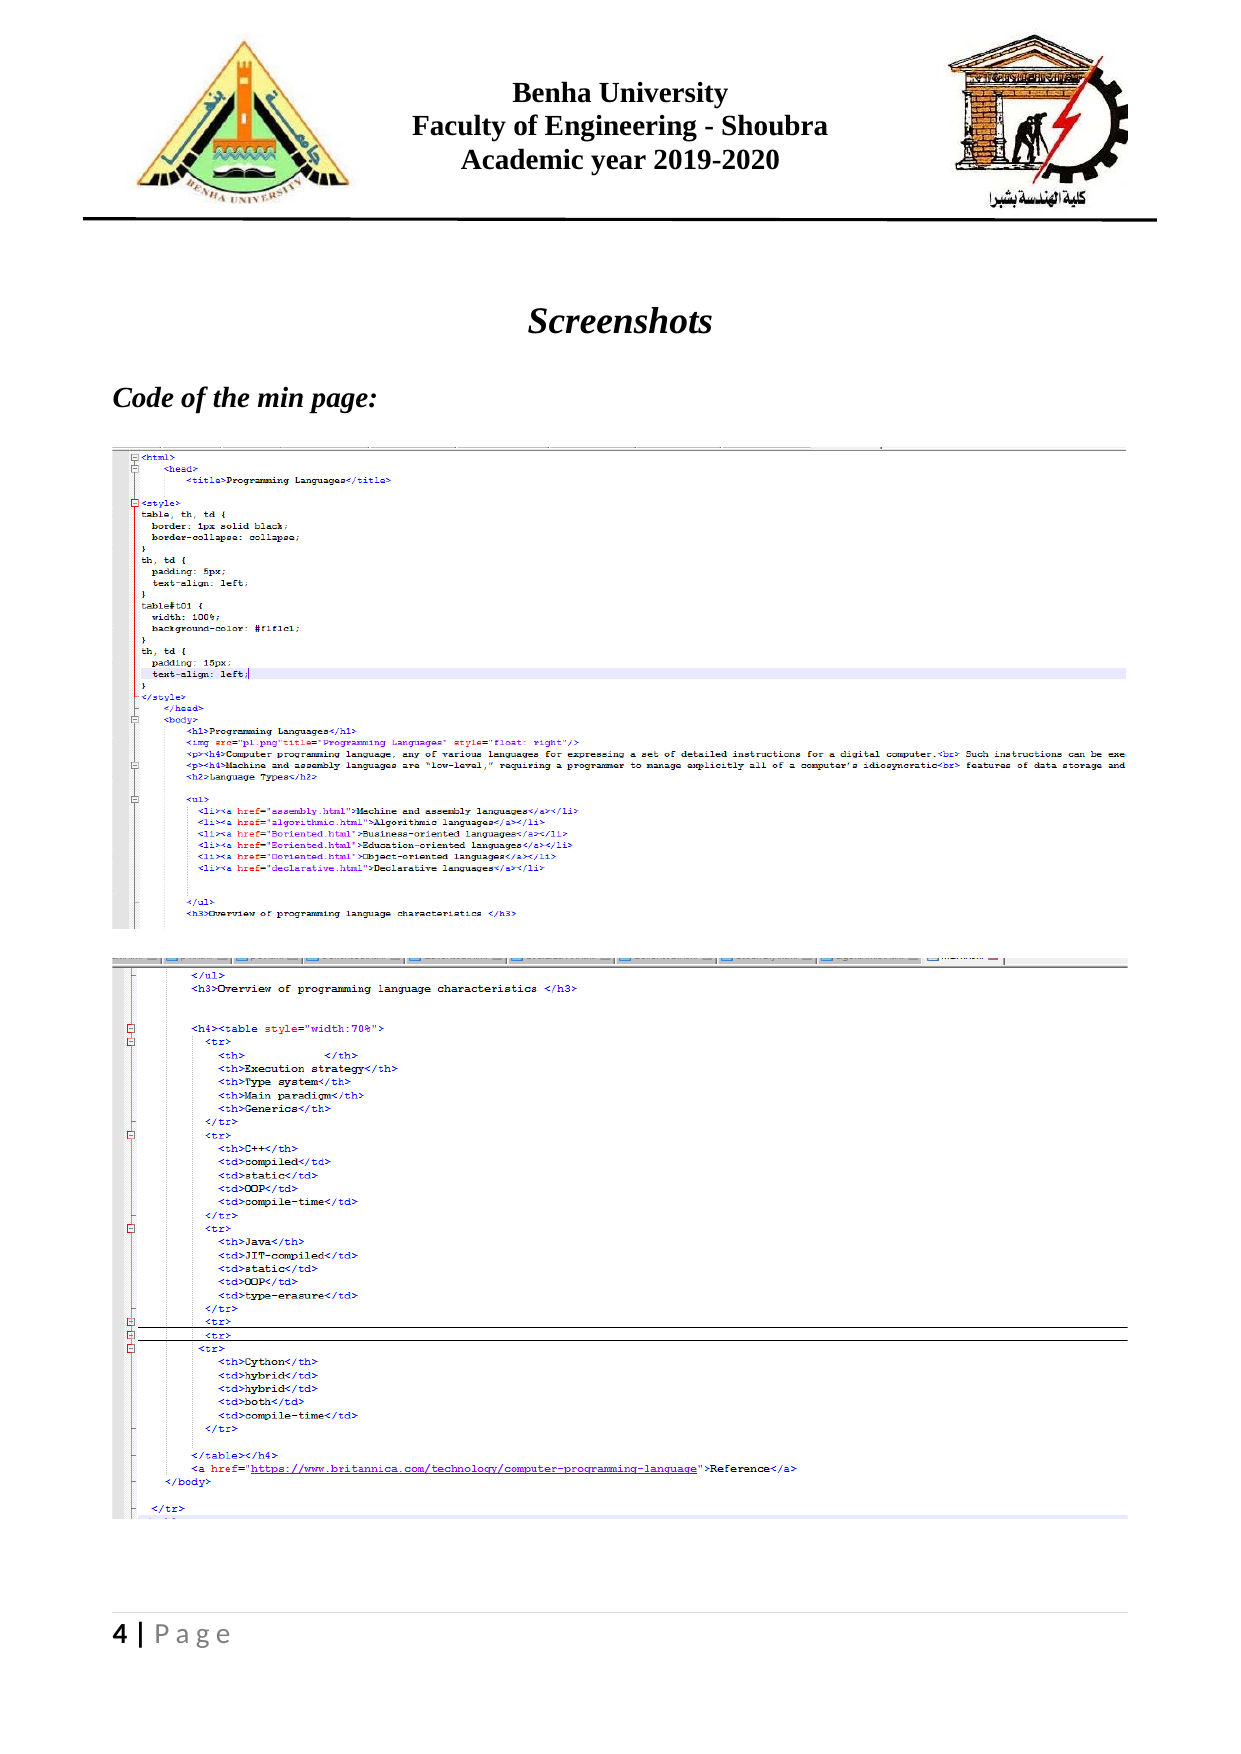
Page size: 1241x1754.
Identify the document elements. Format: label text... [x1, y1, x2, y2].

picture [921, 28, 1128, 218]
picture [112, 10, 373, 204]
picture [112, 447, 1127, 929]
text Code of the min page: [112, 380, 1128, 414]
text Screenshots [112, 299, 1128, 342]
picture [112, 958, 1128, 1519]
